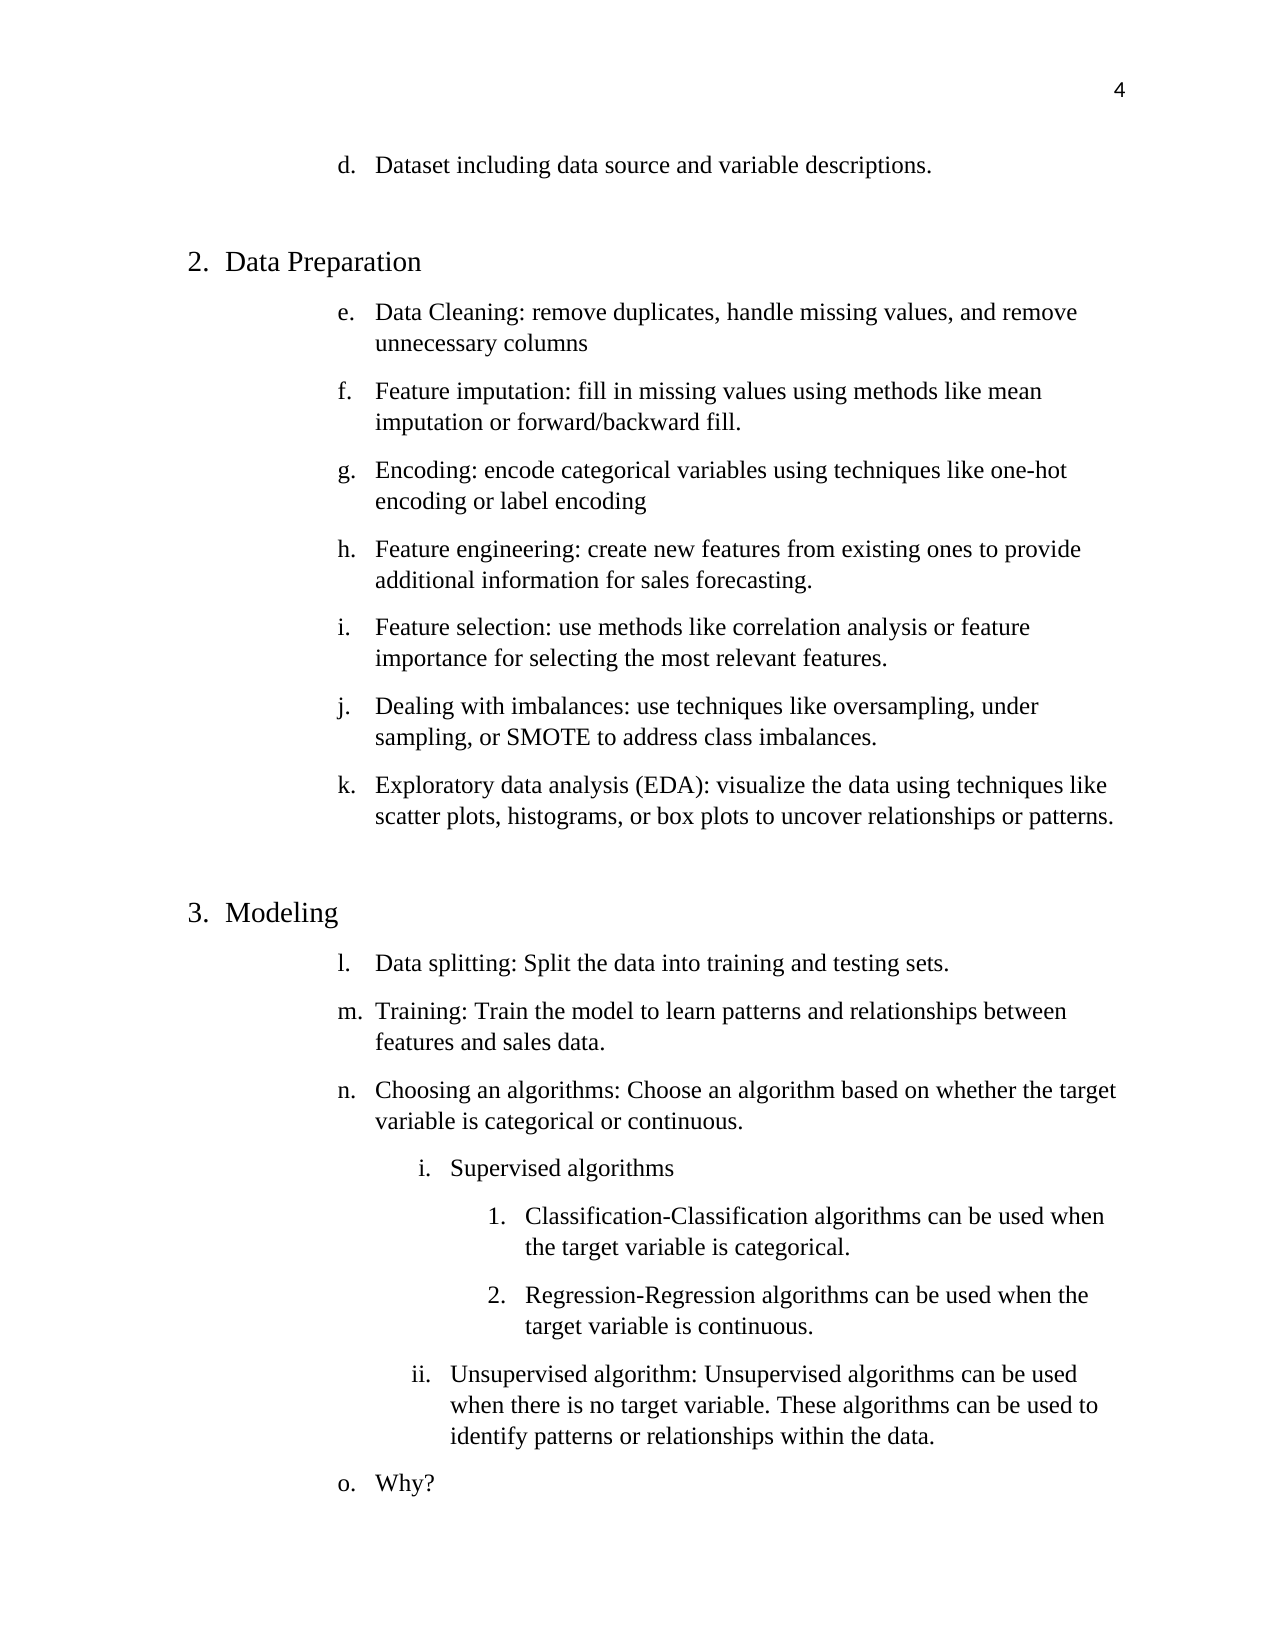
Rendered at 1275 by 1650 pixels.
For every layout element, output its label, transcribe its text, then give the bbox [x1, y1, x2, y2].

subtitle Feature imputation: fill in missing values using methods like mean imputation or forward/backward fill. [337, 376, 1125, 436]
subtitle Data Cleaning: remove duplicates, handle missing values, and remove unnecessary columns [337, 297, 1125, 357]
subtitle Encoding: encode categorical variables using techniques like one-hot encoding or label encoding [337, 455, 1125, 515]
subtitle Feature engineering: create new features from existing ones to provide additional information for sales forecasting. [337, 534, 1125, 593]
subtitle Modeling [187, 896, 1125, 929]
subtitle Training: Train the model to learn patterns and relationships between features and sales data. [337, 996, 1125, 1056]
subtitle Choosing an algorithms: Choose an algorithm based on whether the target variable is categorical or continuous. [337, 1075, 1125, 1134]
subtitle Feature selection: use methods like correlation analysis or feature importance for selecting the most relevant features. [337, 612, 1125, 672]
subtitle Exploratory data analysis (EDA): visualize the data using techniques like scatter plots, histograms, or box plots to uncover relationships or patterns. [337, 770, 1125, 830]
subtitle Data Preparation [187, 244, 1125, 278]
subtitle Why? [337, 1468, 1125, 1497]
subtitle Dealing with imbalances: use techniques like oversampling, under sampling, or SMOTE to address class imbalances. [337, 691, 1125, 751]
subtitle Regression-Regression algorithms can be used when the target variable is continuous. [487, 1280, 1125, 1340]
subtitle Dataset including data source and variable descriptions. [337, 150, 1125, 179]
subtitle Unsupervised algorithm: Unsupervised algorithms can be used when there is no target variable. These algorithms can be used to identify patterns or relationships within the data. [431, 1359, 1125, 1449]
subtitle Supervised algorithms [431, 1153, 1125, 1182]
subtitle Classification-Classification algorithms can be used when the target variable is categorical. [487, 1201, 1125, 1261]
subtitle Data splitting: Split the data into training and testing sets. [337, 948, 1125, 977]
